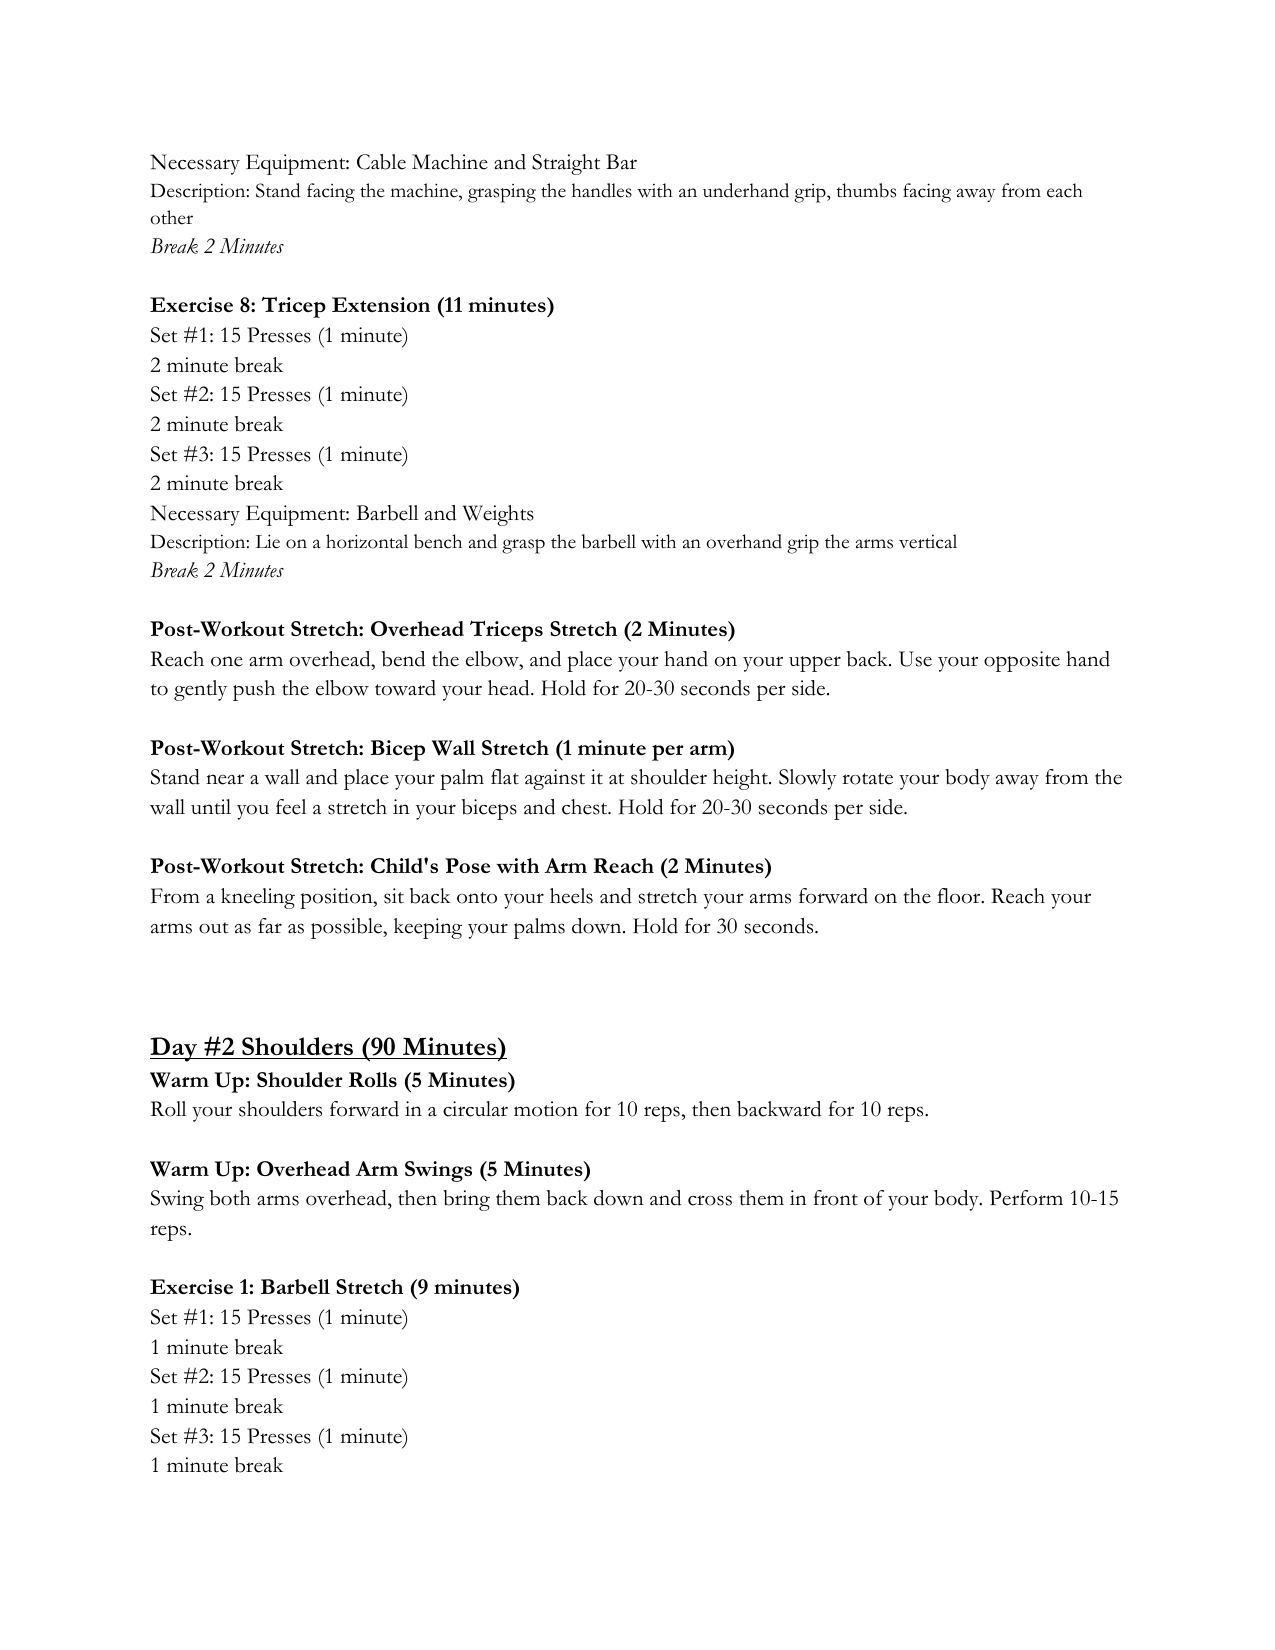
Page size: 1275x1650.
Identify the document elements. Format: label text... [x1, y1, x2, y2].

text Necessary Equipment: Barbell and Weights [150, 501, 1125, 526]
text Set #1: 15 Presses (1 minute) [150, 322, 1125, 348]
text Description: Lie on a horizontal bench and grasp the barbell with an overhand grip the arms vertical [150, 530, 1125, 554]
text Set #1: 15 Presses (1 minute) [150, 1305, 1125, 1331]
text 1 minute break [150, 1394, 1125, 1419]
text Set #3: 15 Presses (1 minute) [150, 441, 1125, 467]
text From a kneeling position, sit back onto your heels and stretch your arms forward on the floor. Reach your arms out as far as possible, keeping your palms down. Hold for 30 seconds. [150, 884, 1125, 939]
text Stand near a wall and place your palm flat against it at shoulder height. Slowly rotate your body away from the wall until you feel a stretch in your biceps and chest. Hold for 20-30 seconds per side. [150, 765, 1125, 821]
text Day #2 Shoulders (90 Minutes) [150, 1032, 1125, 1063]
text Break 2 Minutes [150, 557, 1125, 583]
text Set #3: 15 Presses (1 minute) [150, 1423, 1125, 1449]
text Exercise 1: Barbell Stretch (9 minutes) [150, 1275, 1125, 1301]
text Warm Up: Overhead Arm Swings (5 Minutes) [150, 1156, 1125, 1182]
text 2 minute break [150, 412, 1125, 437]
text 2 minute break [150, 471, 1125, 497]
text Reach one arm overhead, bend the elbow, and place your hand on your upper back. Use your opposite hand to gently push the elbow toward your head. Hold for 20-30 seconds per side. [150, 646, 1125, 702]
text 1 minute break [150, 1334, 1125, 1360]
text Description: Stand facing the machine, grasping the handles with an underhand grip, thumbs facing away from each other [150, 180, 1125, 230]
text 2 minute break [150, 352, 1125, 378]
text Swing both arms overhead, then bring them back down and cross them in front of your body. Perform 10-15 reps. [150, 1186, 1125, 1241]
text Necessary Equipment: Cable Machine and Straight Bar [150, 150, 1125, 176]
text Set #2: 15 Presses (1 minute) [150, 1364, 1125, 1390]
text Break 2 Minutes [150, 233, 1125, 259]
text Exercise 8: Tricep Extension (11 minutes) [150, 293, 1125, 319]
text Roll your shoulders forward in a circular motion for 10 reps, then backward for 10 reps. [150, 1097, 1125, 1123]
text Set #2: 15 Presses (1 minute) [150, 382, 1125, 408]
text Warm Up: Shoulder Rolls (5 Minutes) [150, 1067, 1125, 1093]
text 1 minute break [150, 1453, 1125, 1479]
text Post-Workout Stretch: Overhead Triceps Stretch (2 Minutes) [150, 617, 1125, 642]
text Post-Workout Stretch: Child's Pose with Arm Reach (2 Minutes) [150, 854, 1125, 880]
text Post-Workout Stretch: Bicep Wall Stretch (1 minute per arm) [150, 735, 1125, 761]
